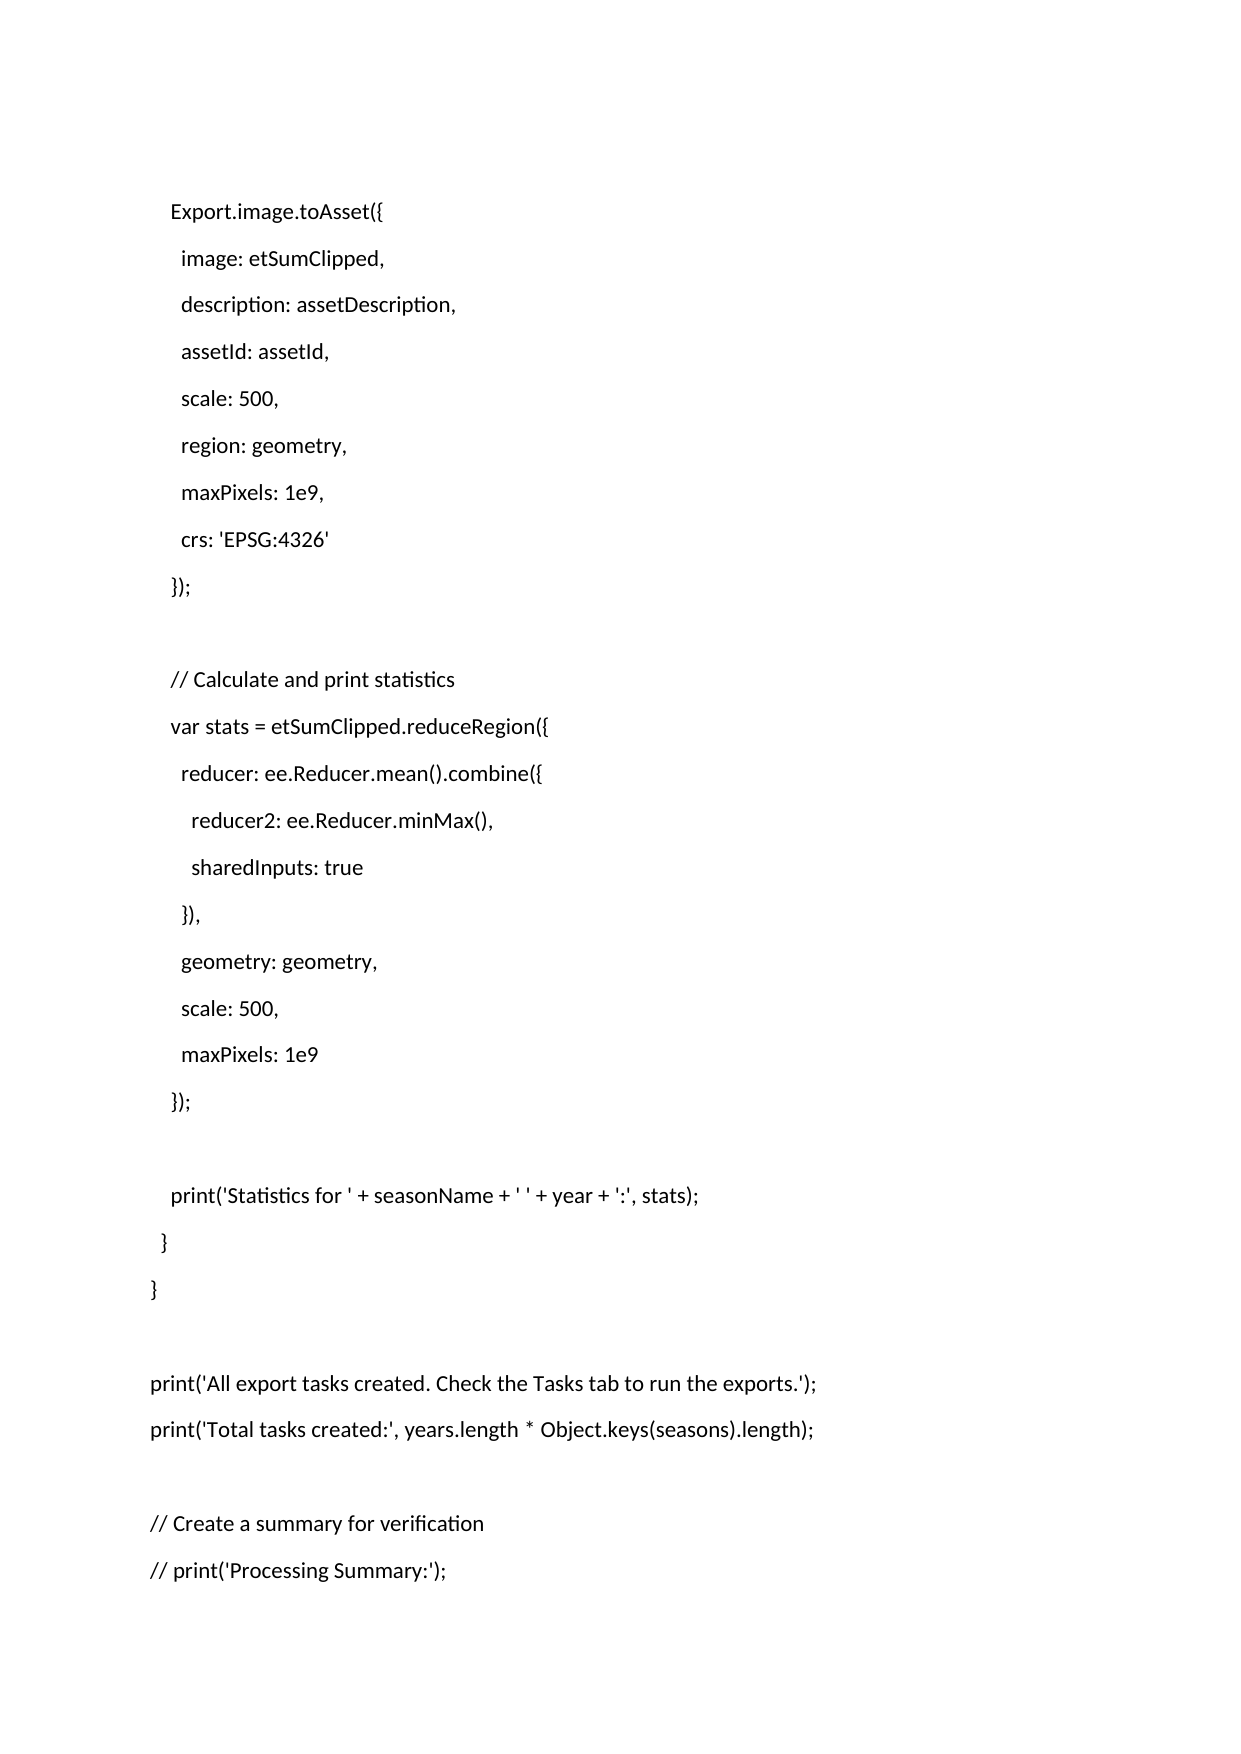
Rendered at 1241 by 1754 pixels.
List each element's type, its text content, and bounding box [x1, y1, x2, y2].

text sharedInputs: true [150, 853, 1090, 881]
text print('All export tasks created. Check the Tasks tab to run the exports.'); [150, 1369, 1090, 1397]
text print('Total tasks created:', years.length * Object.keys(seasons).length); [150, 1416, 1090, 1444]
text Export.image.toAsset({ [150, 197, 1090, 225]
text } [150, 1275, 1090, 1303]
text crs: 'EPSG:4326' [150, 525, 1090, 553]
text var stats = etSumClipped.reduceRegion({ [150, 712, 1090, 741]
text // Create a summary for verification [150, 1509, 1090, 1537]
text }); [150, 572, 1090, 600]
text maxPixels: 1e9 [150, 1041, 1090, 1069]
text image: etSumClipped, [150, 244, 1090, 272]
text // Calculate and print statistics [150, 666, 1090, 694]
text print('Statistics for ' + seasonName + ' ' + year + ':', stats); [150, 1181, 1090, 1209]
text region: geometry, [150, 431, 1090, 459]
text maxPixels: 1e9, [150, 478, 1090, 506]
text }), [150, 900, 1090, 928]
text // print('Processing Summary:'); [150, 1556, 1090, 1584]
text reducer2: ee.Reducer.minMax(), [150, 806, 1090, 834]
text description: assetDescription, [150, 291, 1090, 319]
text reducer: ee.Reducer.mean().combine({ [150, 759, 1090, 787]
text assetId: assetId, [150, 337, 1090, 366]
text } [150, 1228, 1090, 1256]
text geometry: geometry, [150, 947, 1090, 975]
text }); [150, 1087, 1090, 1116]
text scale: 500, [150, 994, 1090, 1022]
text scale: 500, [150, 384, 1090, 412]
